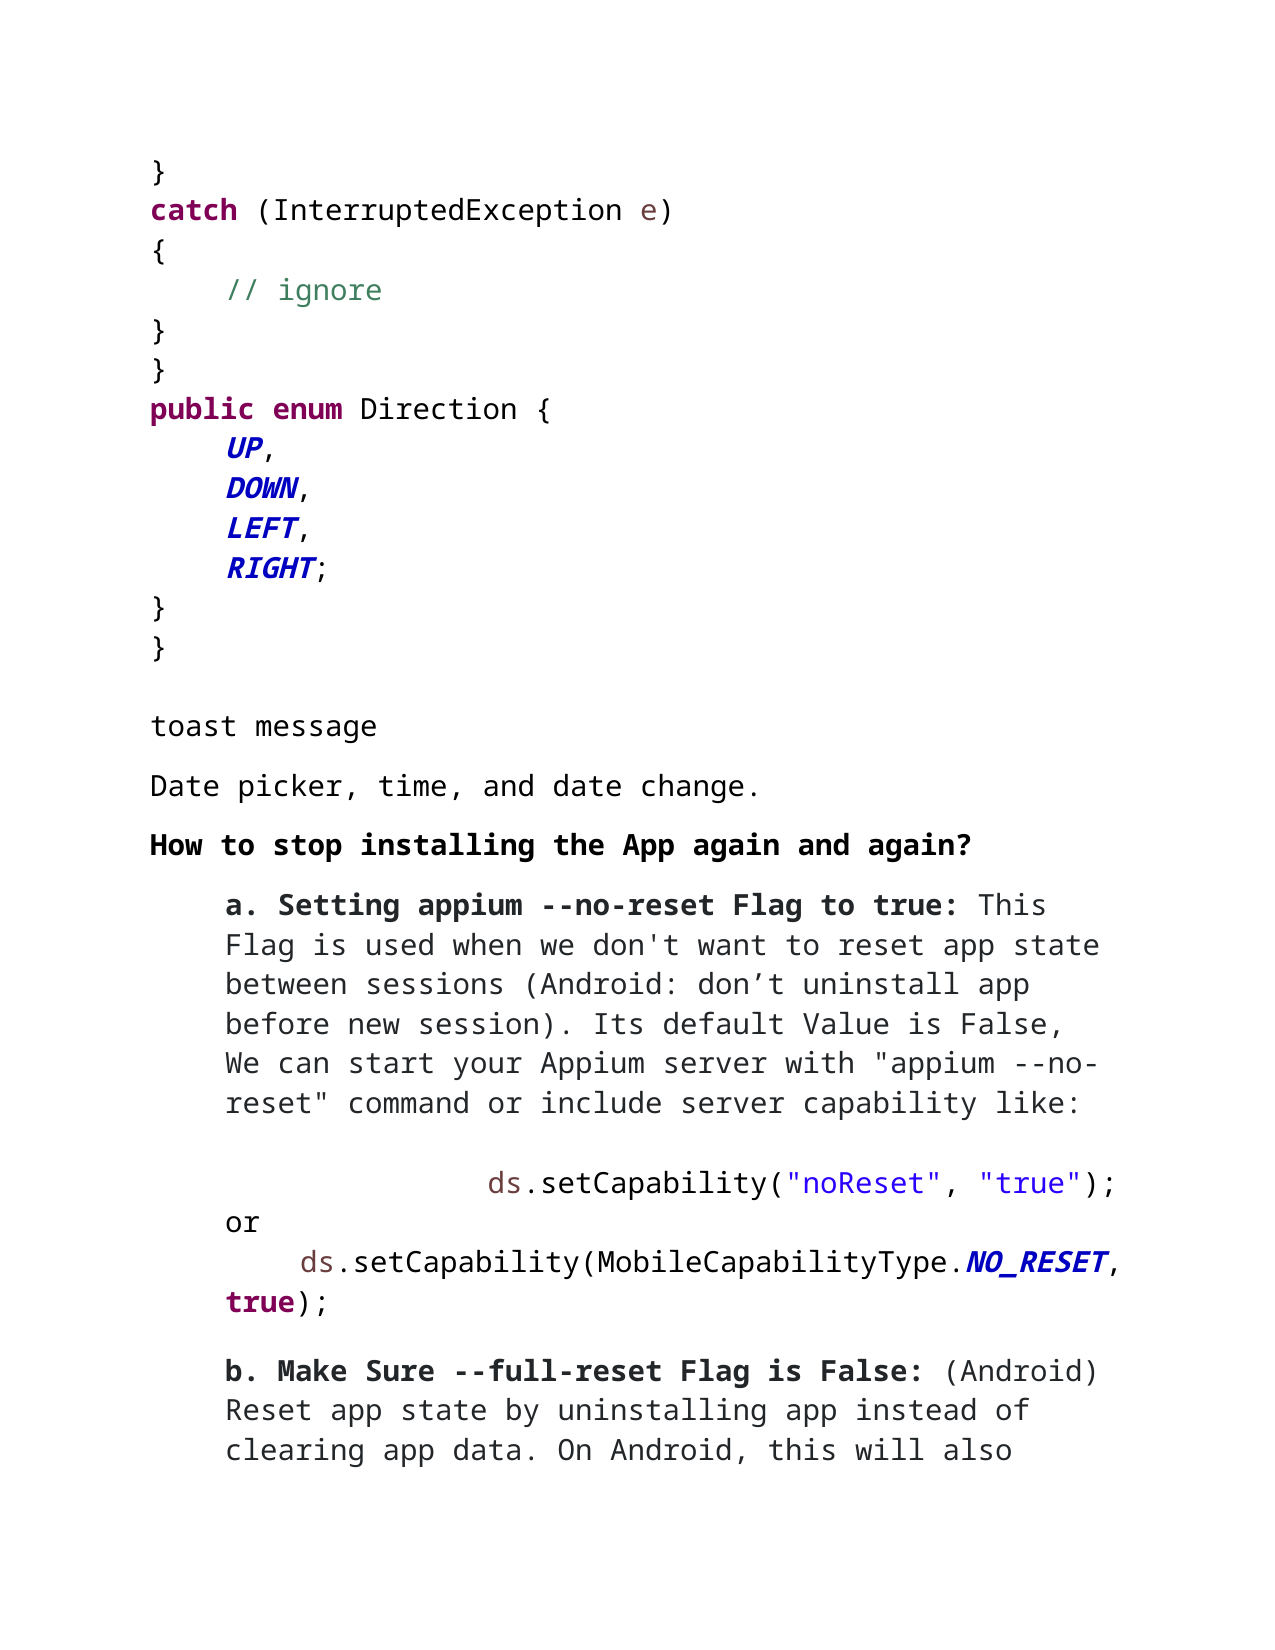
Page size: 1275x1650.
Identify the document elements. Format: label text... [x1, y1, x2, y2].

text // ignore [150, 269, 1125, 309]
text } [150, 309, 1125, 348]
text toast message [150, 706, 1125, 745]
text { [150, 229, 1125, 269]
text How to stop installing the App again and again? [150, 824, 1125, 864]
text ds.setCapability(MobileCapabilityType.NO_RESET, true); [225, 1241, 1125, 1321]
text or [225, 1202, 1125, 1241]
text DOWN, [225, 467, 1125, 507]
text LEFT, [225, 507, 1125, 547]
text a. Setting appium --no-reset Flag to true: This Flag is used when we don't want to reset app state between sessions (Android: don’t uninstall app before new session). Its default Value is False, [225, 884, 1125, 1043]
text We can start your Appium server with "appium --no-reset" command or include server capability like: ds.setCapability("noReset", "true"); [225, 1043, 1125, 1202]
text RIGHT; [225, 547, 1125, 587]
text } [150, 150, 1125, 190]
text } [150, 587, 1125, 626]
text } [150, 626, 1125, 666]
text } [150, 348, 1125, 388]
text UP, [225, 428, 1125, 467]
text catch (InterruptedException e) [150, 190, 1125, 229]
text public enum Direction { [150, 388, 1125, 428]
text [225, 1350, 1125, 1469]
text Date picker, time, and date change. [150, 765, 1125, 805]
